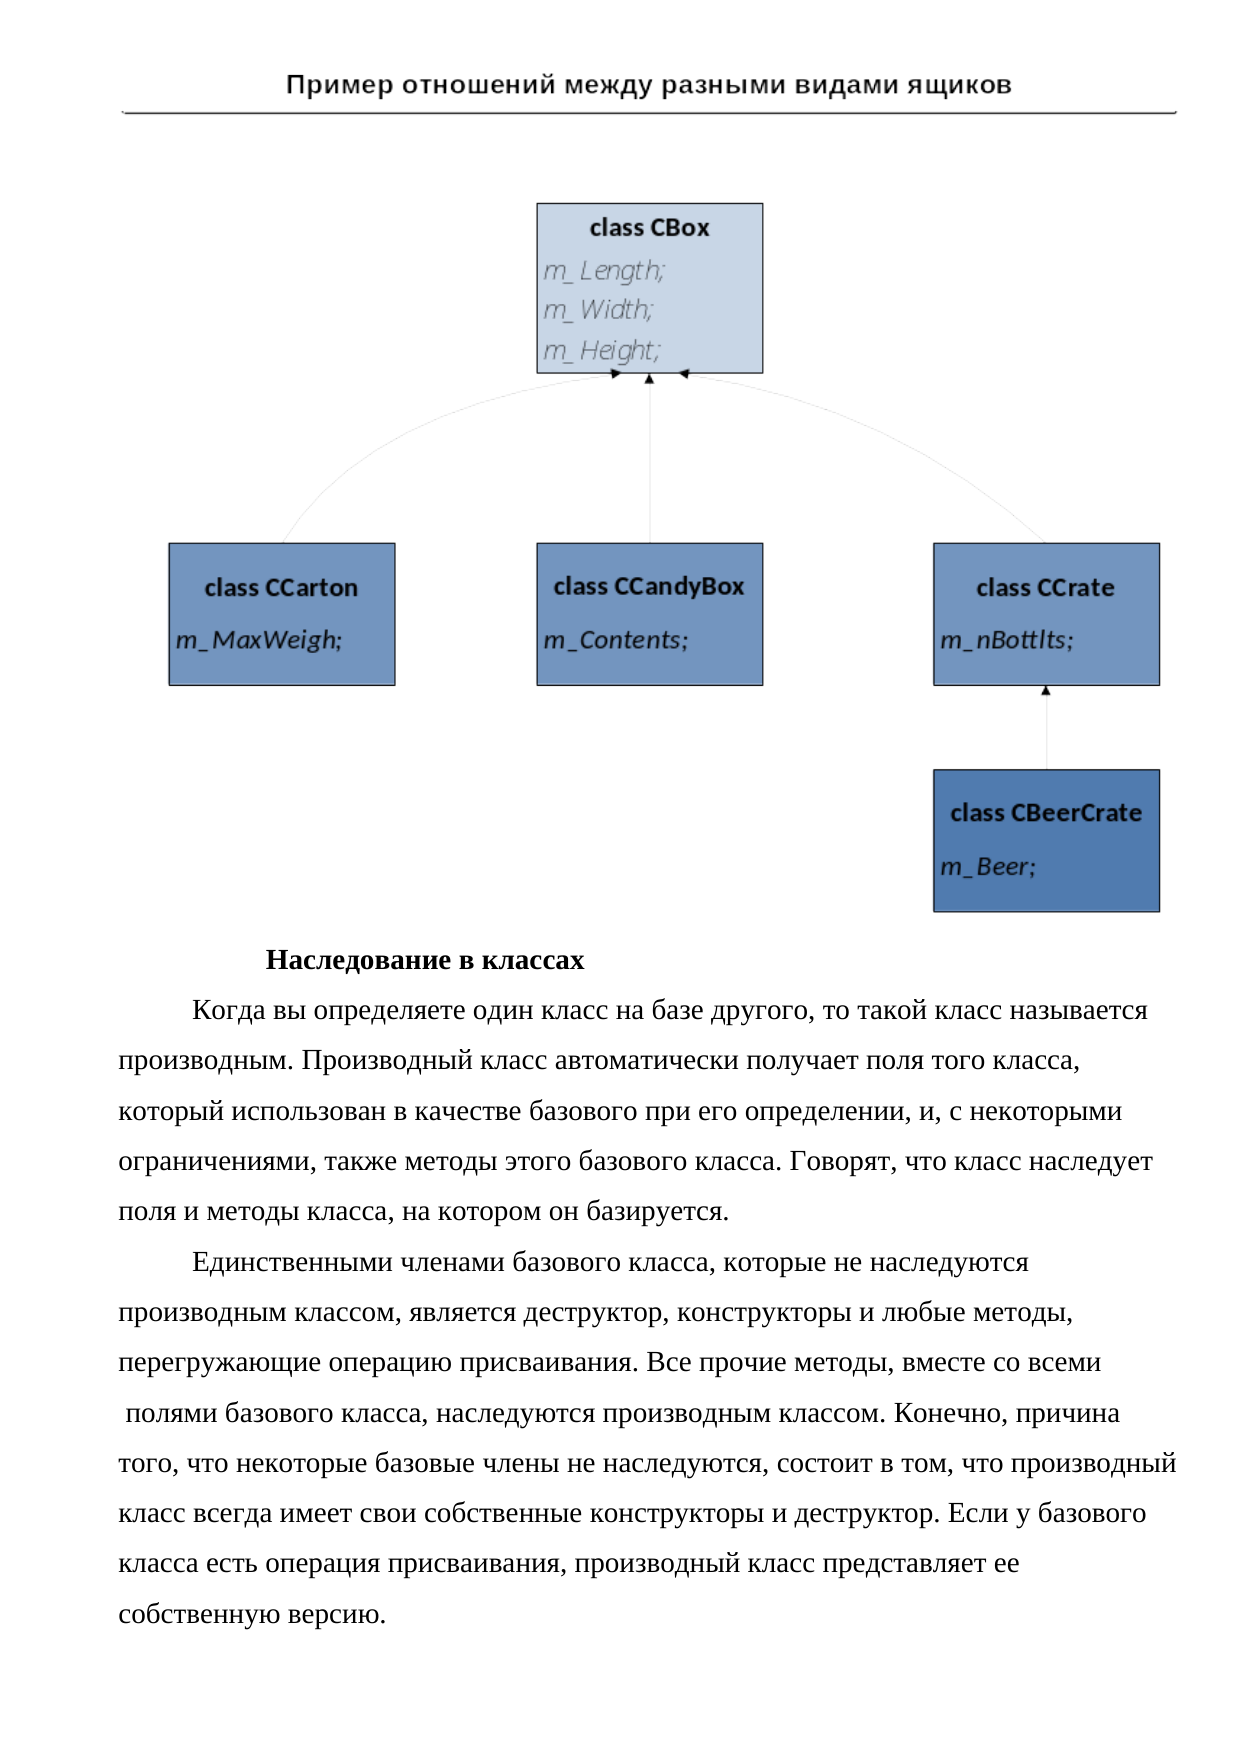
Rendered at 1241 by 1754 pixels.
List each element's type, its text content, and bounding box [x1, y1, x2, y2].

text полями базового класса, наследуются производным классом. Конечно, причина того, что некоторые базовые члены не наследуются, состоит в том, что производный класс всегда имеет свои собственные конструкторы и деструктор. Если у базового класса есть операция присваивания, производный класс представляет ее собственную версию. [118, 1395, 1181, 1629]
text Наследование в классах [118, 942, 1181, 975]
text Единственными членами базового класса, которые не наследуются производным классом, является деструктор, конструкторы и любые методы, перегружающие операцию присваивания. Все прочие методы, вместе со всеми [118, 1244, 1181, 1378]
text Когда вы определяете один класс на базе другого, то такой класс называется производным. Производный класс автоматически получает поля того класса, который использован в качестве базового при его определении, и, с некоторыми ограничениями, также методы этого базового класса. Говорят, что класс наследует поля и методы класса, на котором он базируется. [118, 992, 1181, 1227]
